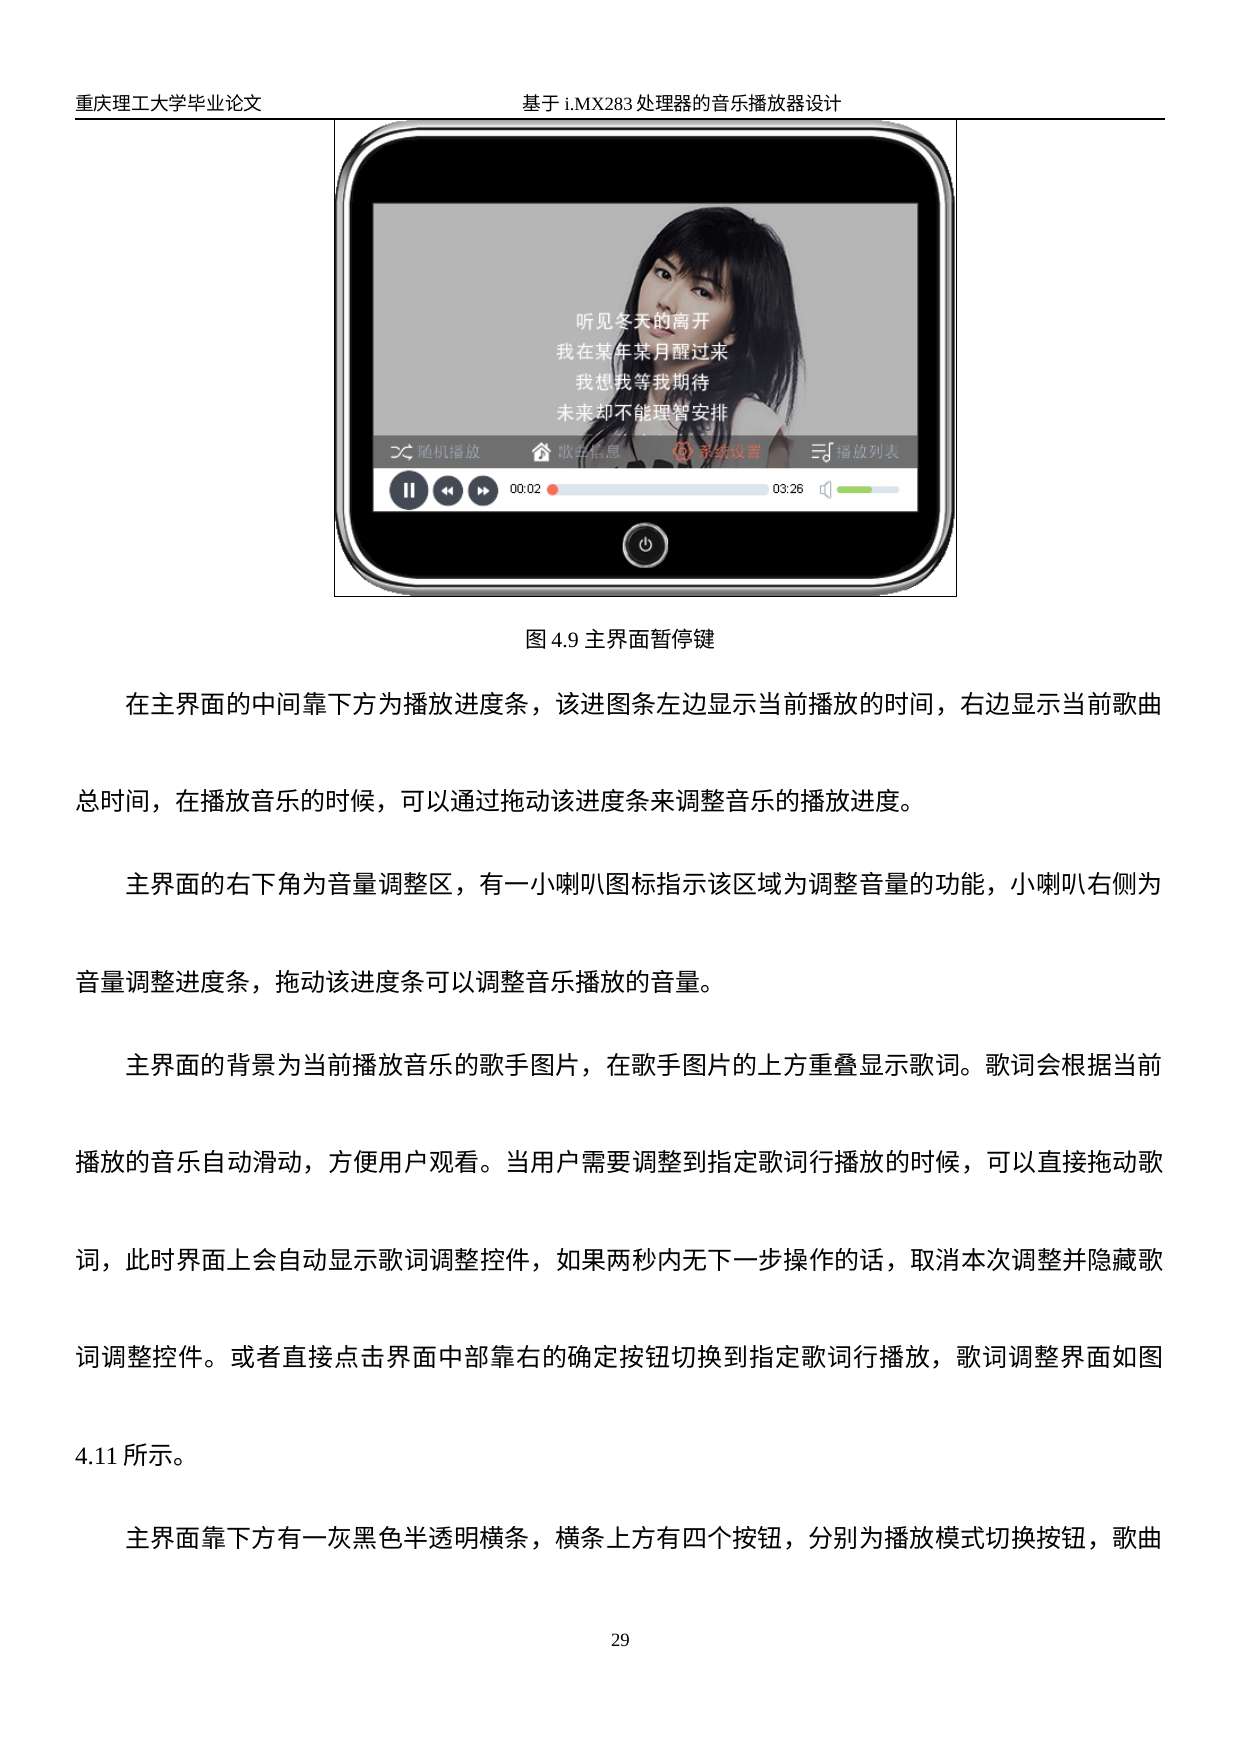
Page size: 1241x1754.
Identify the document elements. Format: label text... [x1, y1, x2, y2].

text 主界面的右下角为音量调整区，有一小喇叭图标指示该区域为调整音量的功能，小喇叭右侧为音量调整进度条，拖动该进度条可以调整音乐播放的音量。 [75, 850, 1165, 1013]
text 主界面的背景为当前播放音乐的歌手图片，在歌手图片的上方重叠显示歌词。歌词会根据当前播放的音乐自动滑动，方便用户观看。当用户需要调整到指定歌词行播放的时候，可以直接拖动歌词，此时界面上会自动显示歌词调整控件，如果两秒内无下一步操作的话，取消本次调整并隐藏歌词调整控件。或者直接点击界面中部靠右的确定按钮切换到指定歌词行播放，歌词调整界面如图4.11所示。 [75, 1031, 1165, 1486]
text 图4.9 主界面暂停键 [75, 621, 1165, 654]
text 在主界面的中间靠下方为播放进度条，该进图条左边显示当前播放的时间，右边显示当前歌曲总时间，在播放音乐的时候，可以通过拖动该进度条来调整音乐的播放进度。 [75, 670, 1165, 832]
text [75, 1504, 1165, 1569]
picture [335, 120, 956, 596]
